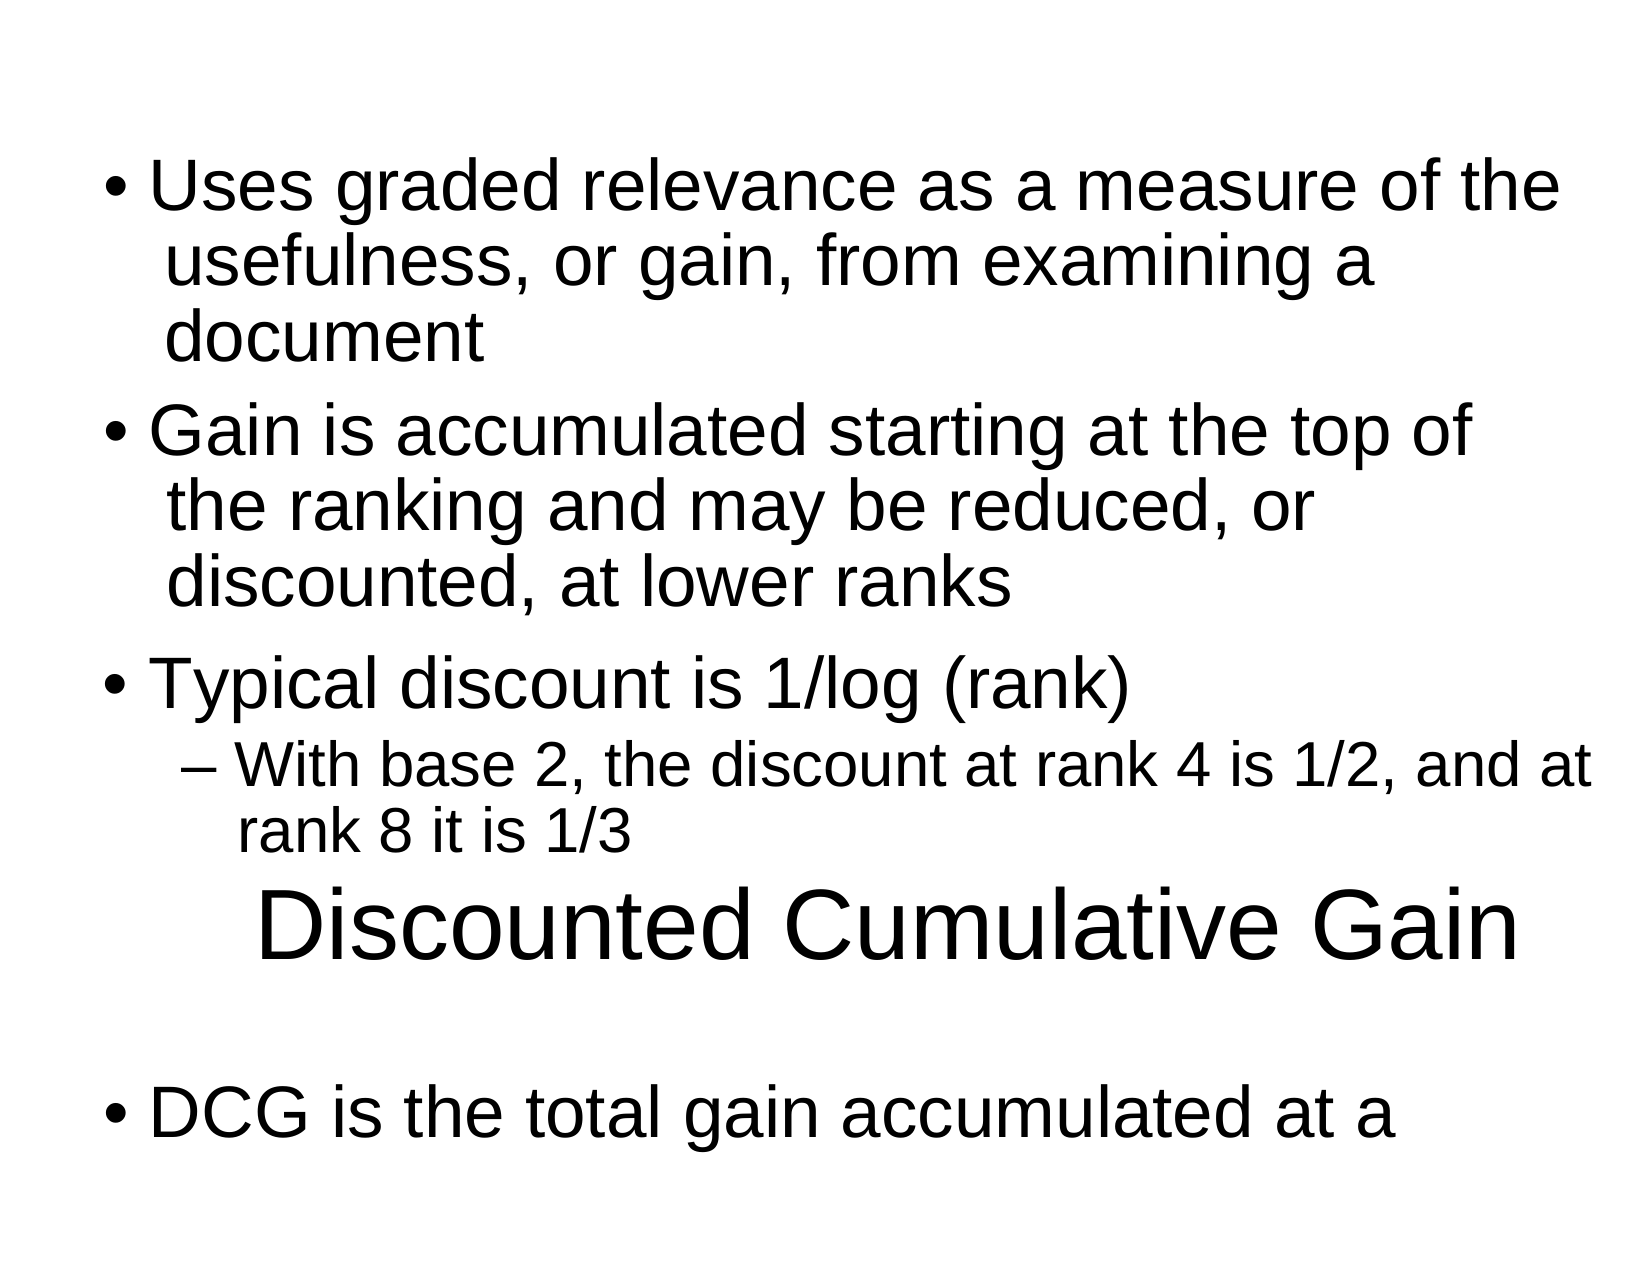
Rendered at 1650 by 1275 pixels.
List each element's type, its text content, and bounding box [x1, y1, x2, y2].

text • Typical discount is 1/log (rank) [103, 640, 1650, 724]
text Discounted Cumulative Gain [254, 866, 1650, 981]
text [103, 1069, 1447, 1153]
text – With base 2, the discount at rank 4 is 1/2, and at rank 8 it is 1/3 [181, 734, 1650, 866]
text • Uses graded relevance as a measure of the usefulness, or gain, from examining a document [103, 150, 1587, 376]
text • Gain is accumulated starting at the top of the ranking and may be reduced, or discounted, at lower ranks [103, 395, 1555, 621]
